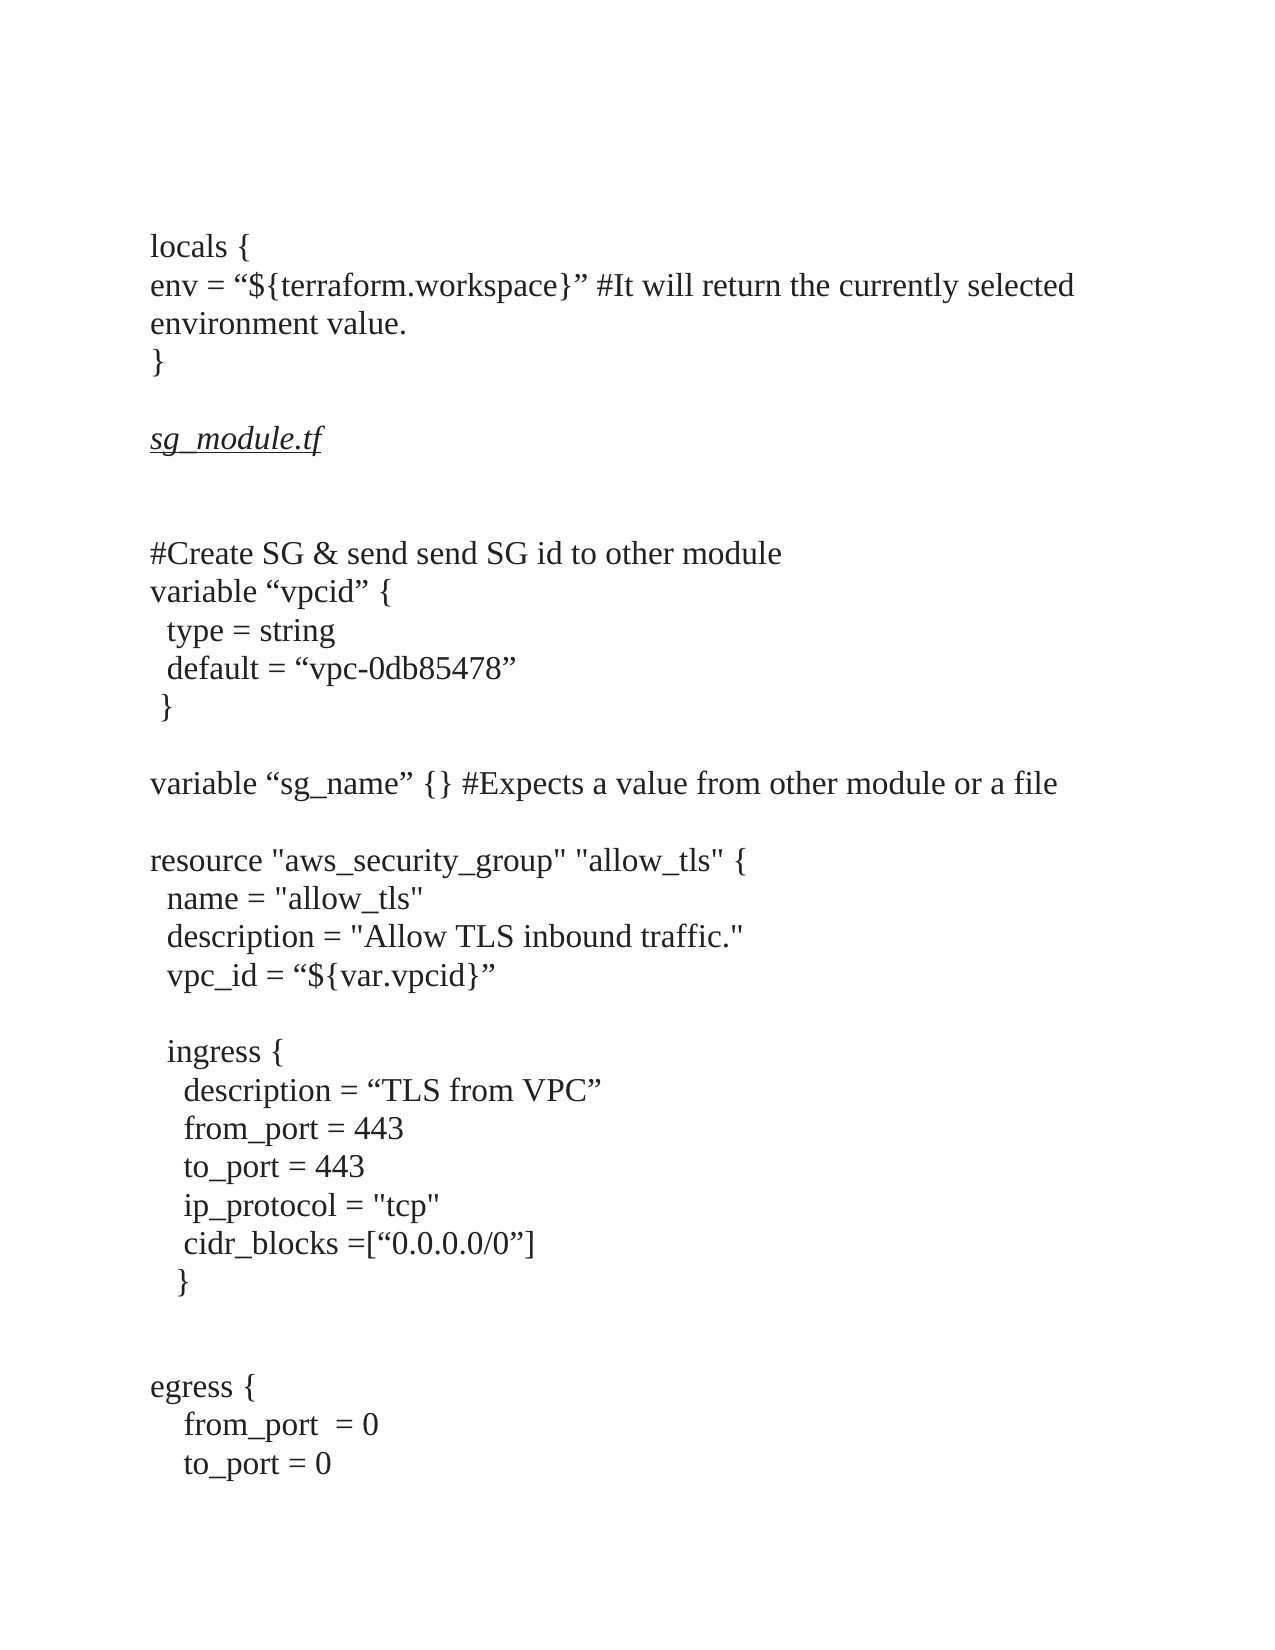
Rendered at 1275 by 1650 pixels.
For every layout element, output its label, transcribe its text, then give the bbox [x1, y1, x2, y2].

text to_port = 0 [150, 1443, 1125, 1481]
text default = “vpc-0db85478” [150, 648, 1125, 687]
text cidr_blocks =[“0.0.0.0/0”] [150, 1223, 1125, 1262]
text from_port = 0 [150, 1405, 1125, 1443]
text locals { [150, 227, 1125, 265]
text type = string [150, 610, 1125, 648]
text sg_module.tf [150, 418, 1125, 457]
text ip_protocol = "tcp" [150, 1185, 1125, 1223]
text env = “${terraform.workspace}” #It will return the currently selected environment value. [150, 265, 1125, 342]
text resource "aws_security_group" "allow_tls" { [150, 840, 1125, 878]
text vpc_id = “${var.vpcid}” [150, 955, 1125, 993]
text variable “vpcid” { [150, 572, 1125, 610]
text #Create SG & send send SG id to other module [150, 533, 1125, 572]
text to_port = 443 [150, 1147, 1125, 1185]
text ingress { [150, 1032, 1125, 1070]
text } [150, 1262, 1125, 1300]
text from_port = 443 [150, 1108, 1125, 1147]
text } [150, 342, 1125, 380]
text description = “TLS from VPC” [150, 1070, 1125, 1108]
text variable “sg_name” {} #Expects a value from other module or a file [150, 763, 1125, 802]
text } [150, 687, 1125, 725]
text name = "allow_tls" [150, 878, 1125, 917]
text egress { [150, 1366, 1125, 1405]
text description = "Allow TLS inbound traffic." [150, 917, 1125, 955]
